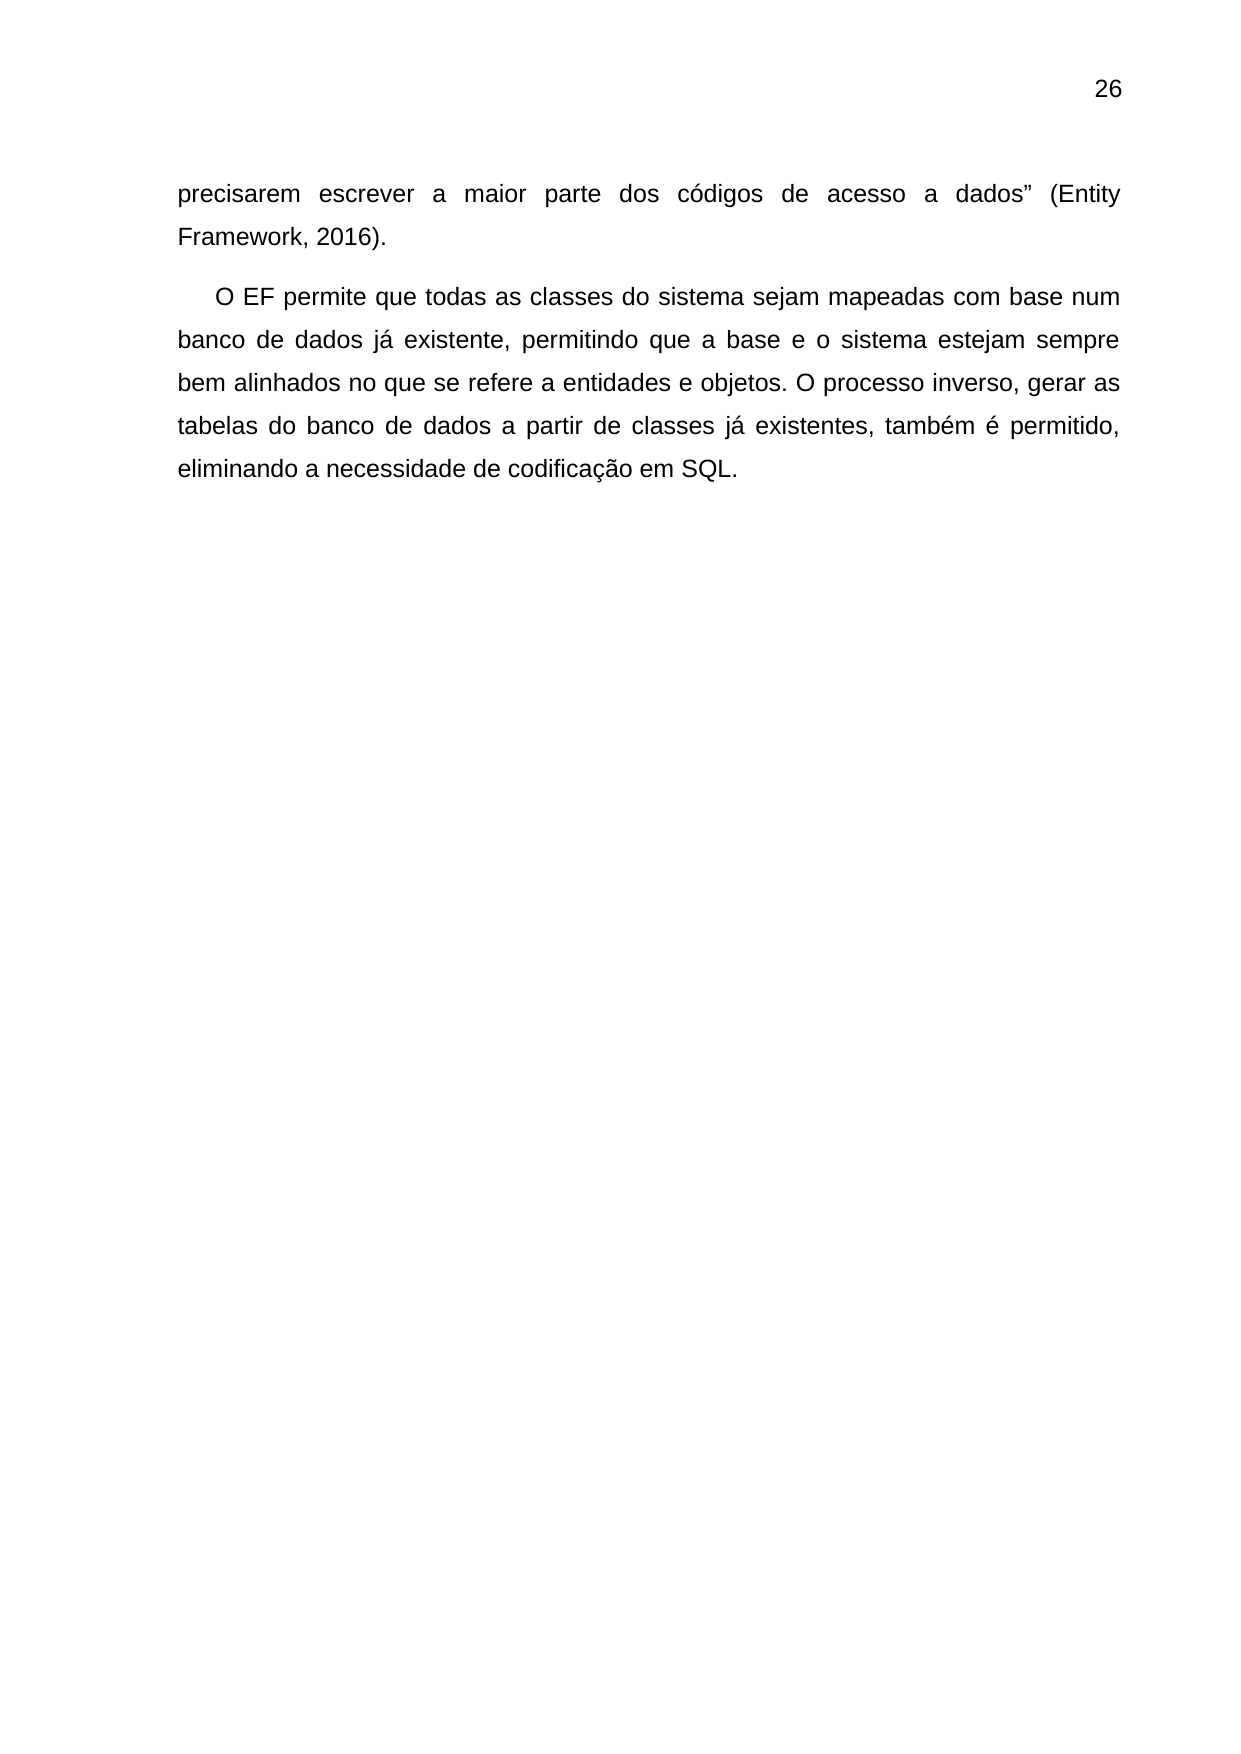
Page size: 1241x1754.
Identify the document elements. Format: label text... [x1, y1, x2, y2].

text O EF permite que todas as classes do sistema sejam mapeadas com base num banco de dados já existente, permitindo que a base e o sistema estejam sempre bem alinhados no que se refere a entidades e objetos. O processo inverso, gerar as tabelas do banco de dados a partir de classes já existentes, também é permitido, eliminando a necessidade de codificação em SQL. [177, 282, 1122, 483]
